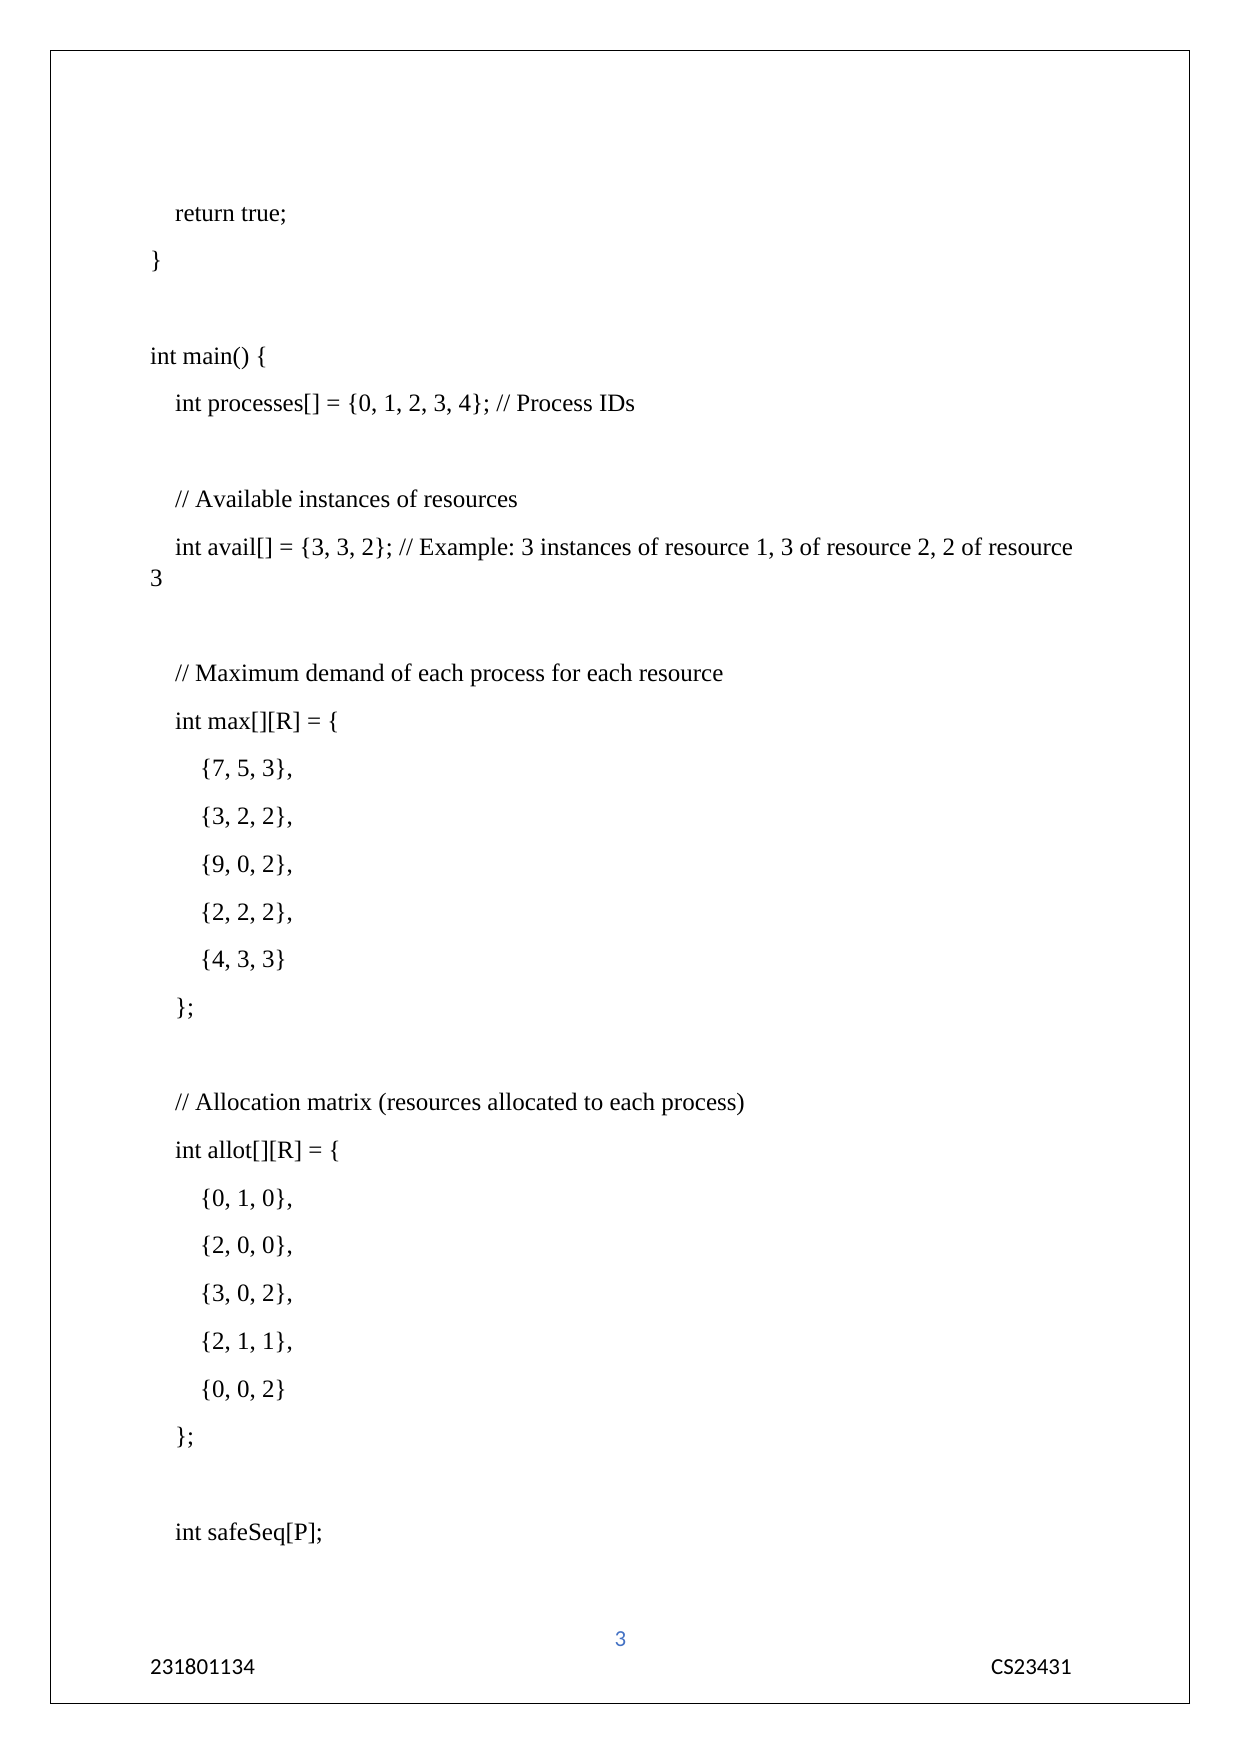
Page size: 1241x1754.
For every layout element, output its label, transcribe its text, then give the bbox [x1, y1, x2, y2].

text int avail[] = {3, 3, 2}; // Example: 3 instances of resource 1, 3 of resource 2, 2 of resource 3 [150, 532, 1090, 591]
text {2, 2, 2}, [150, 897, 1090, 925]
text // Available instances of resources [150, 484, 1090, 513]
text int main() { [150, 341, 1090, 369]
text int processes[] = {0, 1, 2, 3, 4}; // Process IDs [150, 388, 1090, 417]
text {2, 1, 1}, [150, 1326, 1090, 1355]
text {9, 0, 2}, [150, 849, 1090, 878]
text } [150, 245, 1090, 274]
text int allot[][R] = { [150, 1135, 1090, 1164]
text int safeSeq[P]; [150, 1517, 1090, 1546]
text {4, 3, 3} [150, 944, 1090, 973]
text {7, 5, 3}, [150, 753, 1090, 782]
text {0, 0, 2} [150, 1374, 1090, 1402]
text }; [150, 992, 1090, 1021]
text {0, 1, 0}, [150, 1183, 1090, 1212]
text // Allocation matrix (resources allocated to each process) [150, 1087, 1090, 1116]
text int max[][R] = { [150, 706, 1090, 734]
text // Maximum demand of each process for each resource [150, 658, 1090, 687]
text }; [150, 1421, 1090, 1450]
text return true; [150, 198, 1090, 226]
text {2, 0, 0}, [150, 1231, 1090, 1259]
text {3, 0, 2}, [150, 1278, 1090, 1307]
text {3, 2, 2}, [150, 801, 1090, 830]
